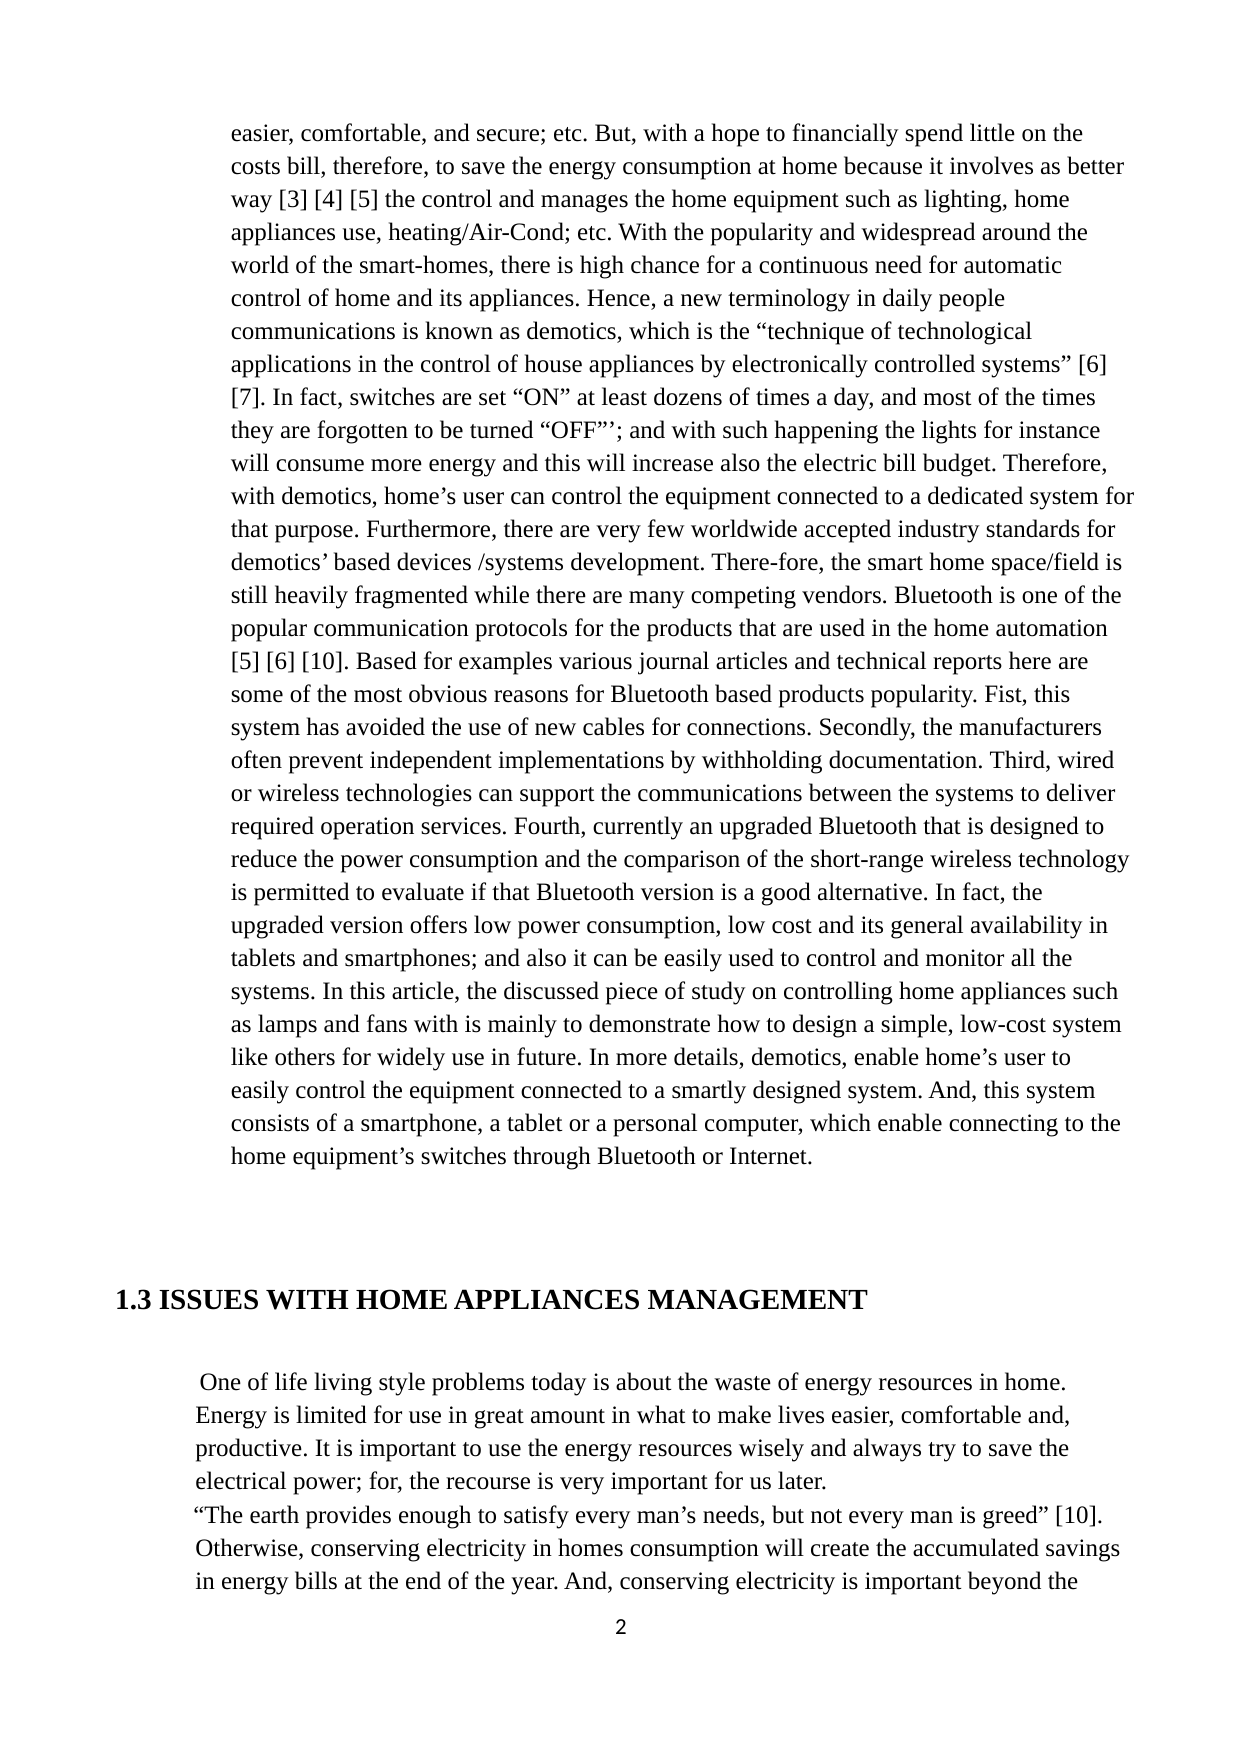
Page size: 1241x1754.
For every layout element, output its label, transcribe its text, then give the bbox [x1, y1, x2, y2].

subtitle 1.3 ISSUES WITH HOME APPLIANCES MANAGEMENT [115, 1282, 1240, 1316]
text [193, 1500, 1141, 1595]
text One of life living style problems today is about the waste of energy resources in home. Energy is limited for use in great amount in what to make lives easier, comfortable and, productive. It is important to use the energy resources wisely and always try to save the electrical power; for, the recourse is very important for us later. [193, 1367, 1141, 1495]
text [193, 118, 1135, 1170]
